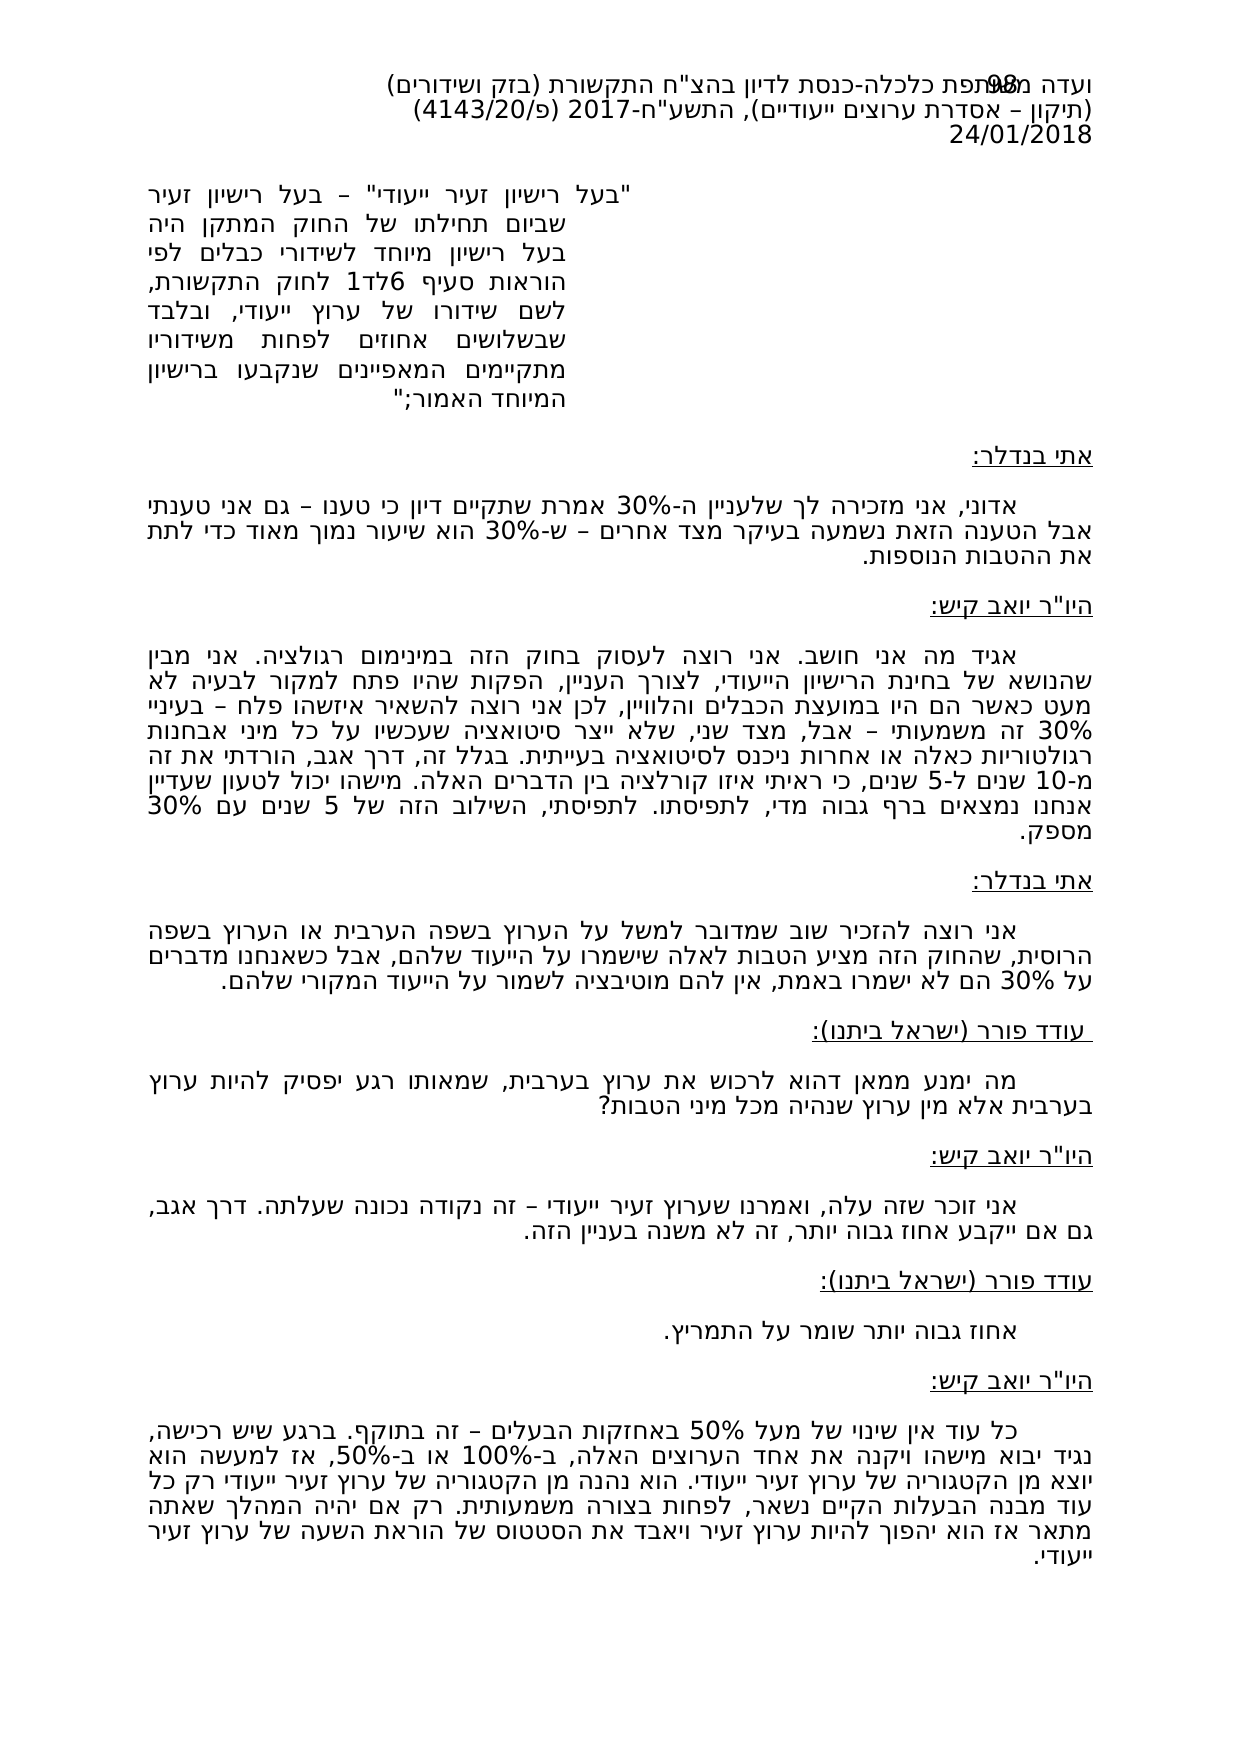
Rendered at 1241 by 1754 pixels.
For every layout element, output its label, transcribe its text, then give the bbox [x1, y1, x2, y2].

text היו"ר יואב קיש: [147, 1144, 1093, 1169]
text מה ימנע ממאן דהוא לרכוש את ערוץ בערבית, שמאותו רגע יפסיק להיות ערוץ בערבית אלא מין ערוץ שנהיה מכל מיני הטבות? [147, 1069, 1093, 1119]
text אדוני, אני מזכירה לך שלעניין ה-30% אמרת שתקיים דיון כי טענו – גם אני טענתי אבל הטענה הזאת נשמעה בעיקר מצד אחרים – ש-30% הוא שיעור נמוך מאוד כדי לתת את ההטבות הנוספות. [147, 494, 1093, 569]
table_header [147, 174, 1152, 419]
text אני זוכר שזה עלה, ואמרנו שערוץ זעיר ייעודי – זה נקודה נכונה שעלתה. דרך אגב, גם אם ייקבע אחוז גבוה יותר, זה לא משנה בעניין הזה. [147, 1194, 1093, 1244]
text אחוז גבוה יותר שומר על התמריץ. [147, 1319, 1093, 1344]
text אגיד מה אני חושב. אני רוצה לעסוק בחוק הזה במינימום רגולציה. אני מבין שהנושא של בחינת הרישיון הייעודי, לצורך העניין, הפקות שהיו פתח למקור לבעיה לא מעט כאשר הם היו במועצת הכבלים והלוויין, לכן אני רוצה להשאיר איזשהו פלח – בעיניי 30% זה משמעותי – אבל, מצד שני, שלא ייצר סיטואציה שעכשיו על כל מיני אבחנות רגולטוריות כאלה או אחרות ניכנס לסיטואציה בעייתית. בגלל זה, דרך אגב, הורדתי את זה מ-10 שנים ל-5 שנים, כי ראיתי איזו קורלציה בין הדברים האלה. מישהו יכול לטעון שעדיין אנחנו נמצאים ברף גבוה מדי, לתפיסתו. לתפיסתי, השילוב הזה של 5 שנים עם 30% מספק. [147, 644, 1093, 844]
text אתי בנדלר: [147, 869, 1093, 894]
text אתי בנדלר: [147, 444, 1093, 469]
text עודד פורר (ישראל ביתנו): [147, 1269, 1093, 1294]
text עודד פורר (ישראל ביתנו): [147, 1019, 1093, 1044]
text אני רוצה להזכיר שוב שמדובר למשל על הערוץ בשפה הערבית או הערוץ בשפה הרוסית, שהחוק הזה מציע הטבות לאלה שישמרו על הייעוד שלהם, אבל כשאנחנו מדברים על 30% הם לא ישמרו באמת, אין להם מוטיבציה לשמור על הייעוד המקורי שלהם. [147, 919, 1093, 994]
text היו"ר יואב קיש: [147, 1369, 1093, 1394]
text כל עוד אין שינוי של מעל 50% באחזקות הבעלים – זה בתוקף. ברגע שיש רכישה, נגיד יבוא מישהו ויקנה את אחד הערוצים האלה, ב-100% או ב-50%, אז למעשה הוא יוצא מן הקטגוריה של ערוץ זעיר ייעודי. הוא נהנה מן הקטגוריה של ערוץ זעיר ייעודי רק כל עוד מבנה הבעלות הקיים נשאר, לפחות בצורה משמעותית. רק אם יהיה המהלך שאתה מתאר אז הוא יהפוך להיות ערוץ זעיר ויאבד את הסטטוס של הוראת השעה של ערוץ זעיר ייעודי. [147, 1419, 1093, 1569]
text היו"ר יואב קיש: [147, 594, 1093, 619]
